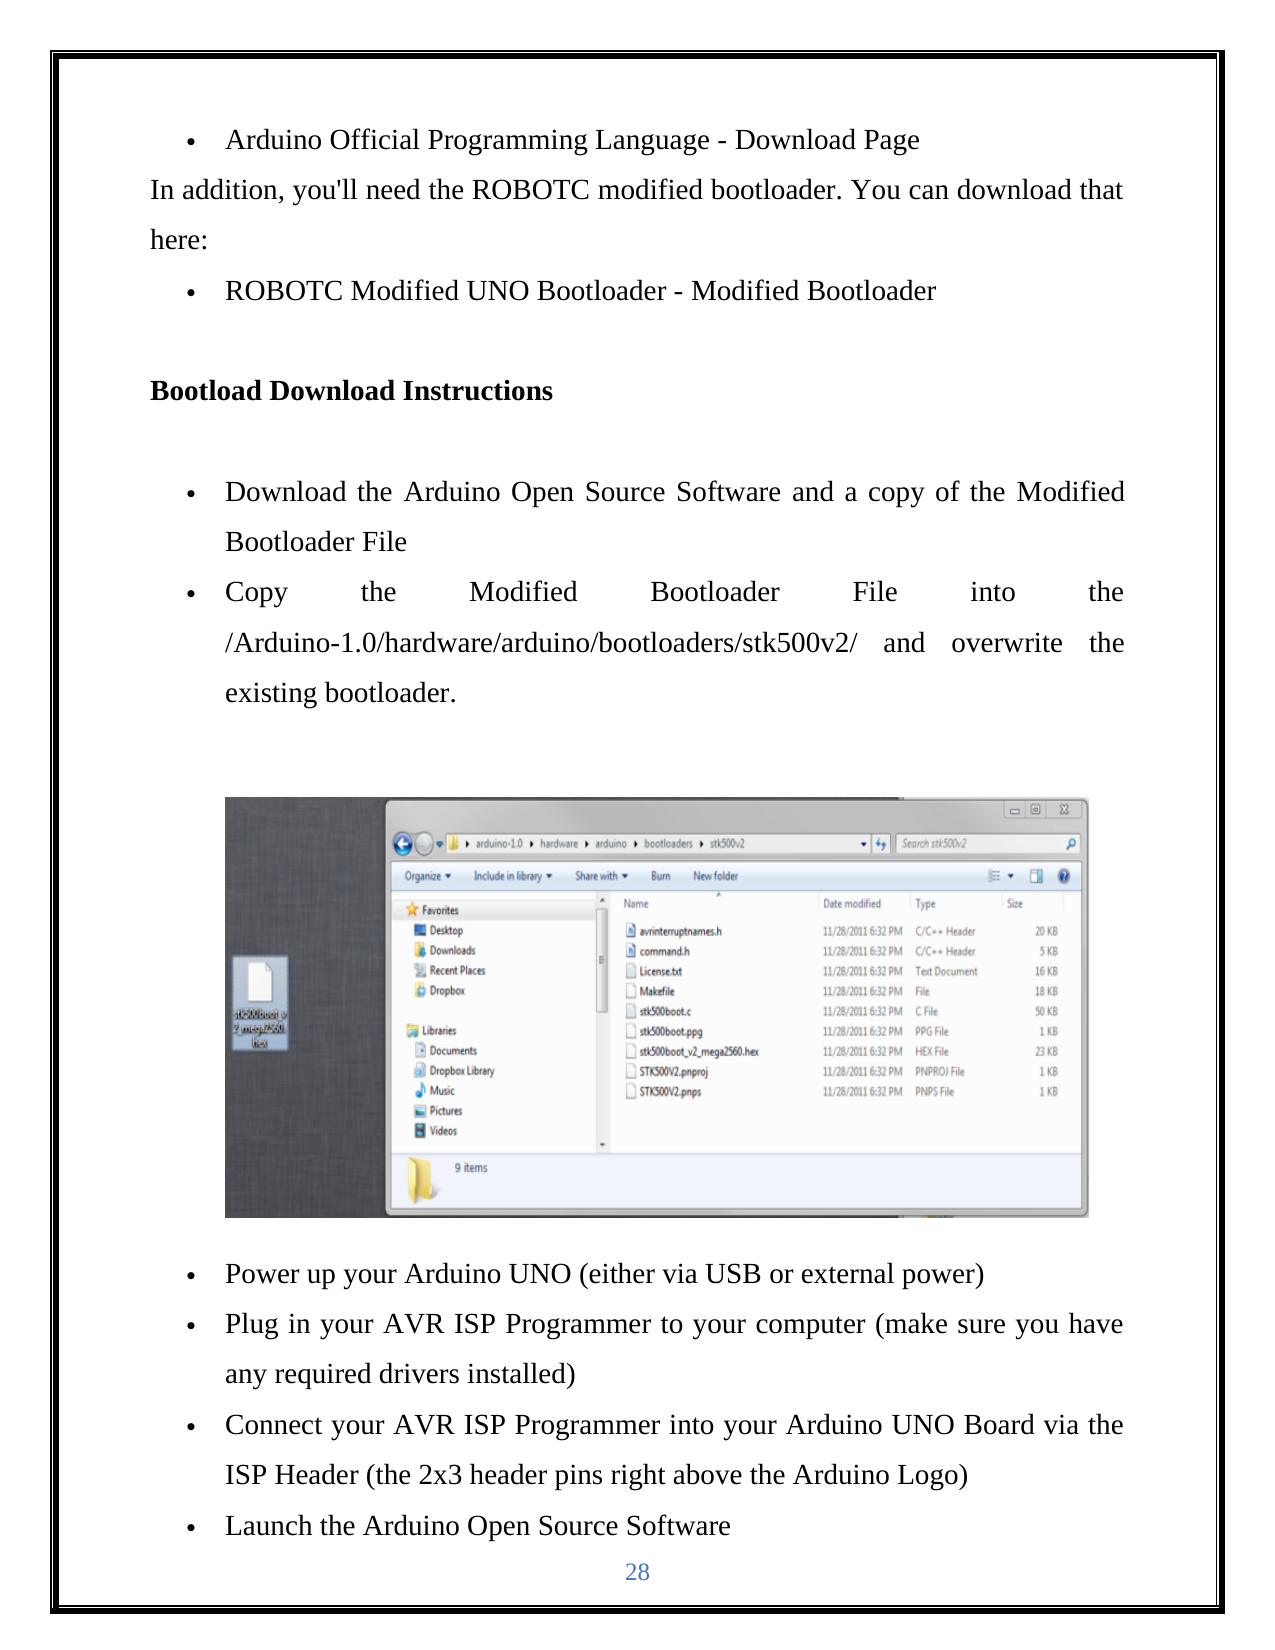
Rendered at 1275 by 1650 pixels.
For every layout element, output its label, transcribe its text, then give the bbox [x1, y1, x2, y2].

list Launch the Arduino Open Source Software [187, 1508, 1125, 1541]
list Arduino Official Programming Language - Download Page [187, 122, 1125, 155]
list Connect your AVR ISP Programmer into your Arduino UNO Board via the ISP Header (the 2x3 header pins right above the Arduino Logo) [187, 1407, 1125, 1491]
list Download the Arduino Open Source Software and a copy of the Modified Bootloader File [187, 474, 1125, 558]
picture [225, 797, 1090, 1218]
list ROBOTC Modified UNO Bootloader - Modified Bootloader [187, 273, 1125, 306]
list Power up your Arduino UNO (either via USB or external power) [187, 1256, 1125, 1289]
text Bootload Download Instructions [150, 373, 1125, 407]
list Copy the Modified Bootloader File into the /Arduino-1.0/hardware/arduino/bootloaders/stk500v2/ and overwrite the existing bootloader. [187, 574, 1125, 709]
text In addition, you'll need the ROBOTC modified bootloader. You can download that here: [150, 172, 1125, 256]
list Plug in your AVR ISP Programmer to your computer (make sure you have any required drivers installed) [187, 1306, 1125, 1390]
